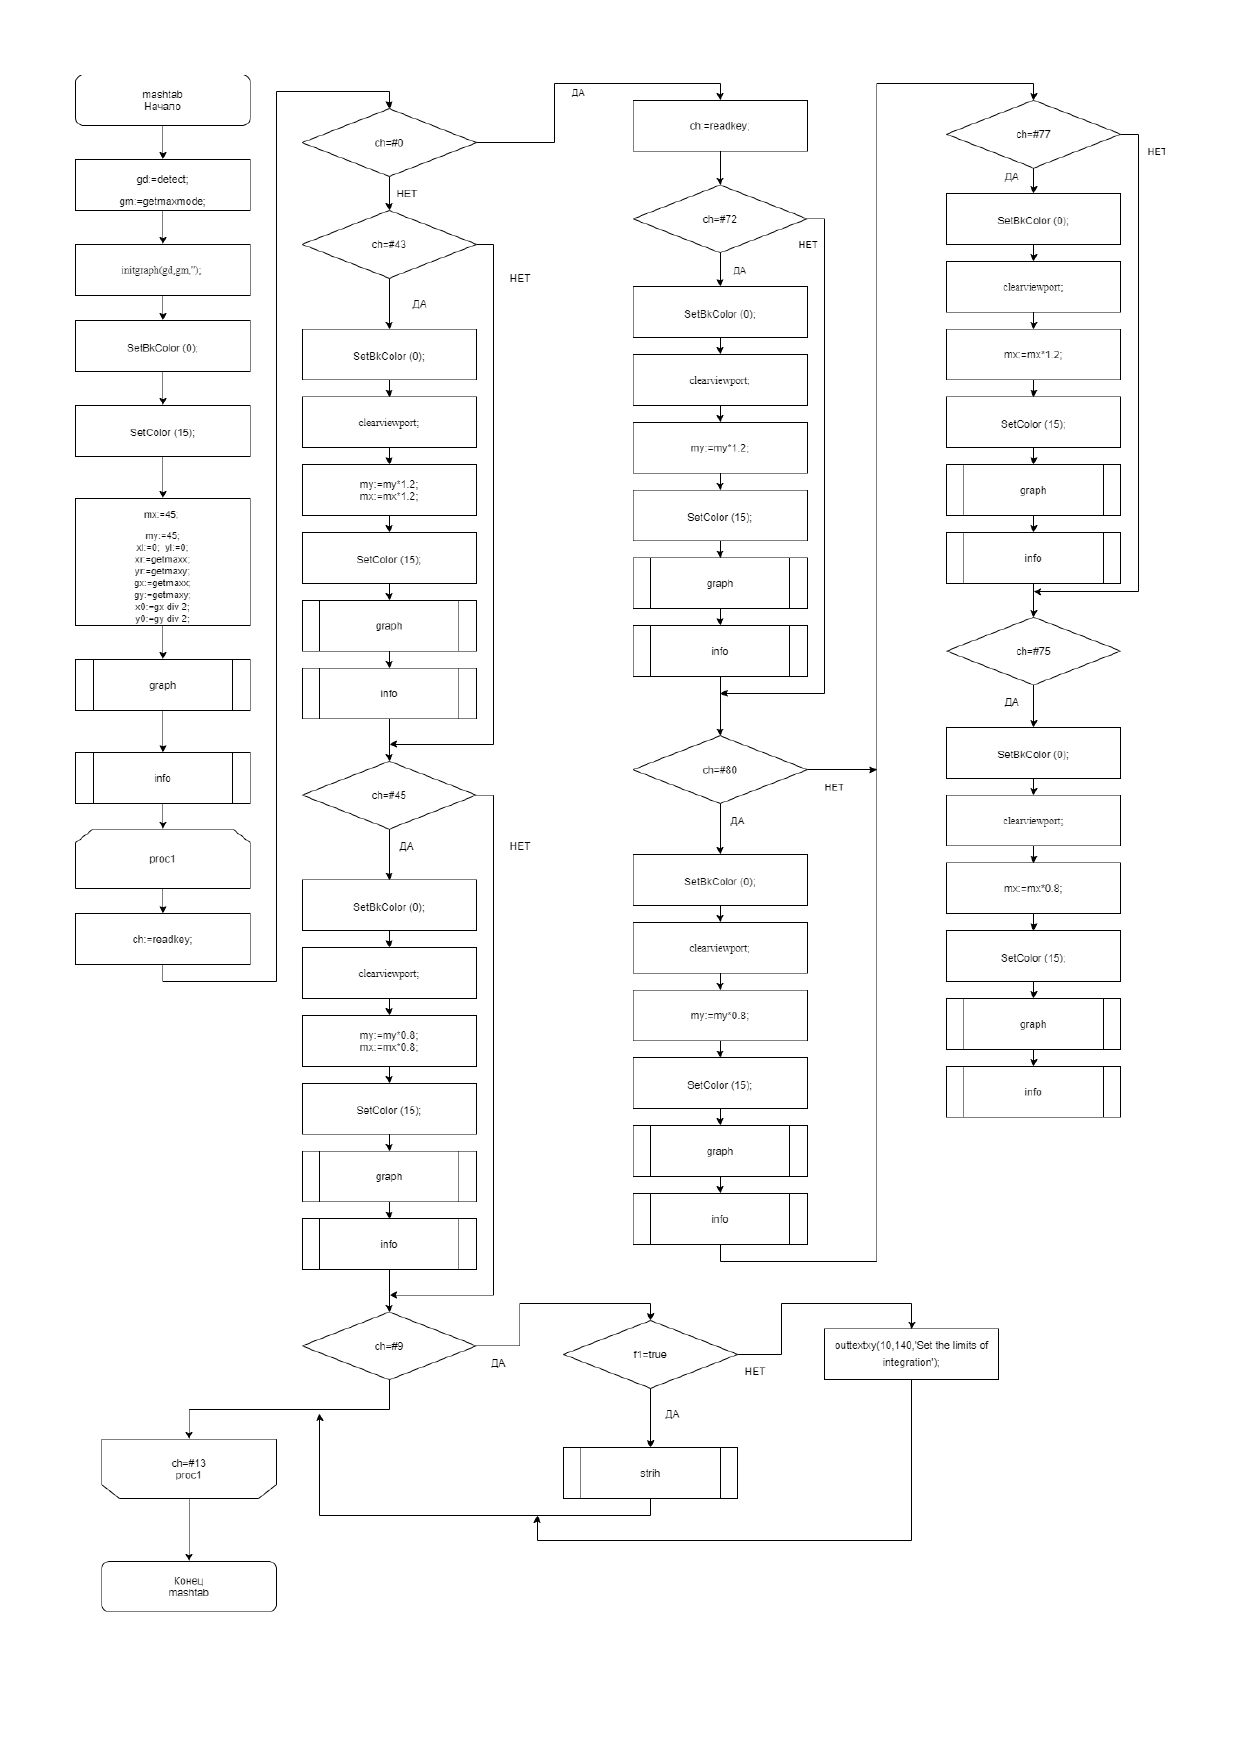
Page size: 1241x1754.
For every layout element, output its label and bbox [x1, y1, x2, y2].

picture [75, 75, 1166, 1612]
